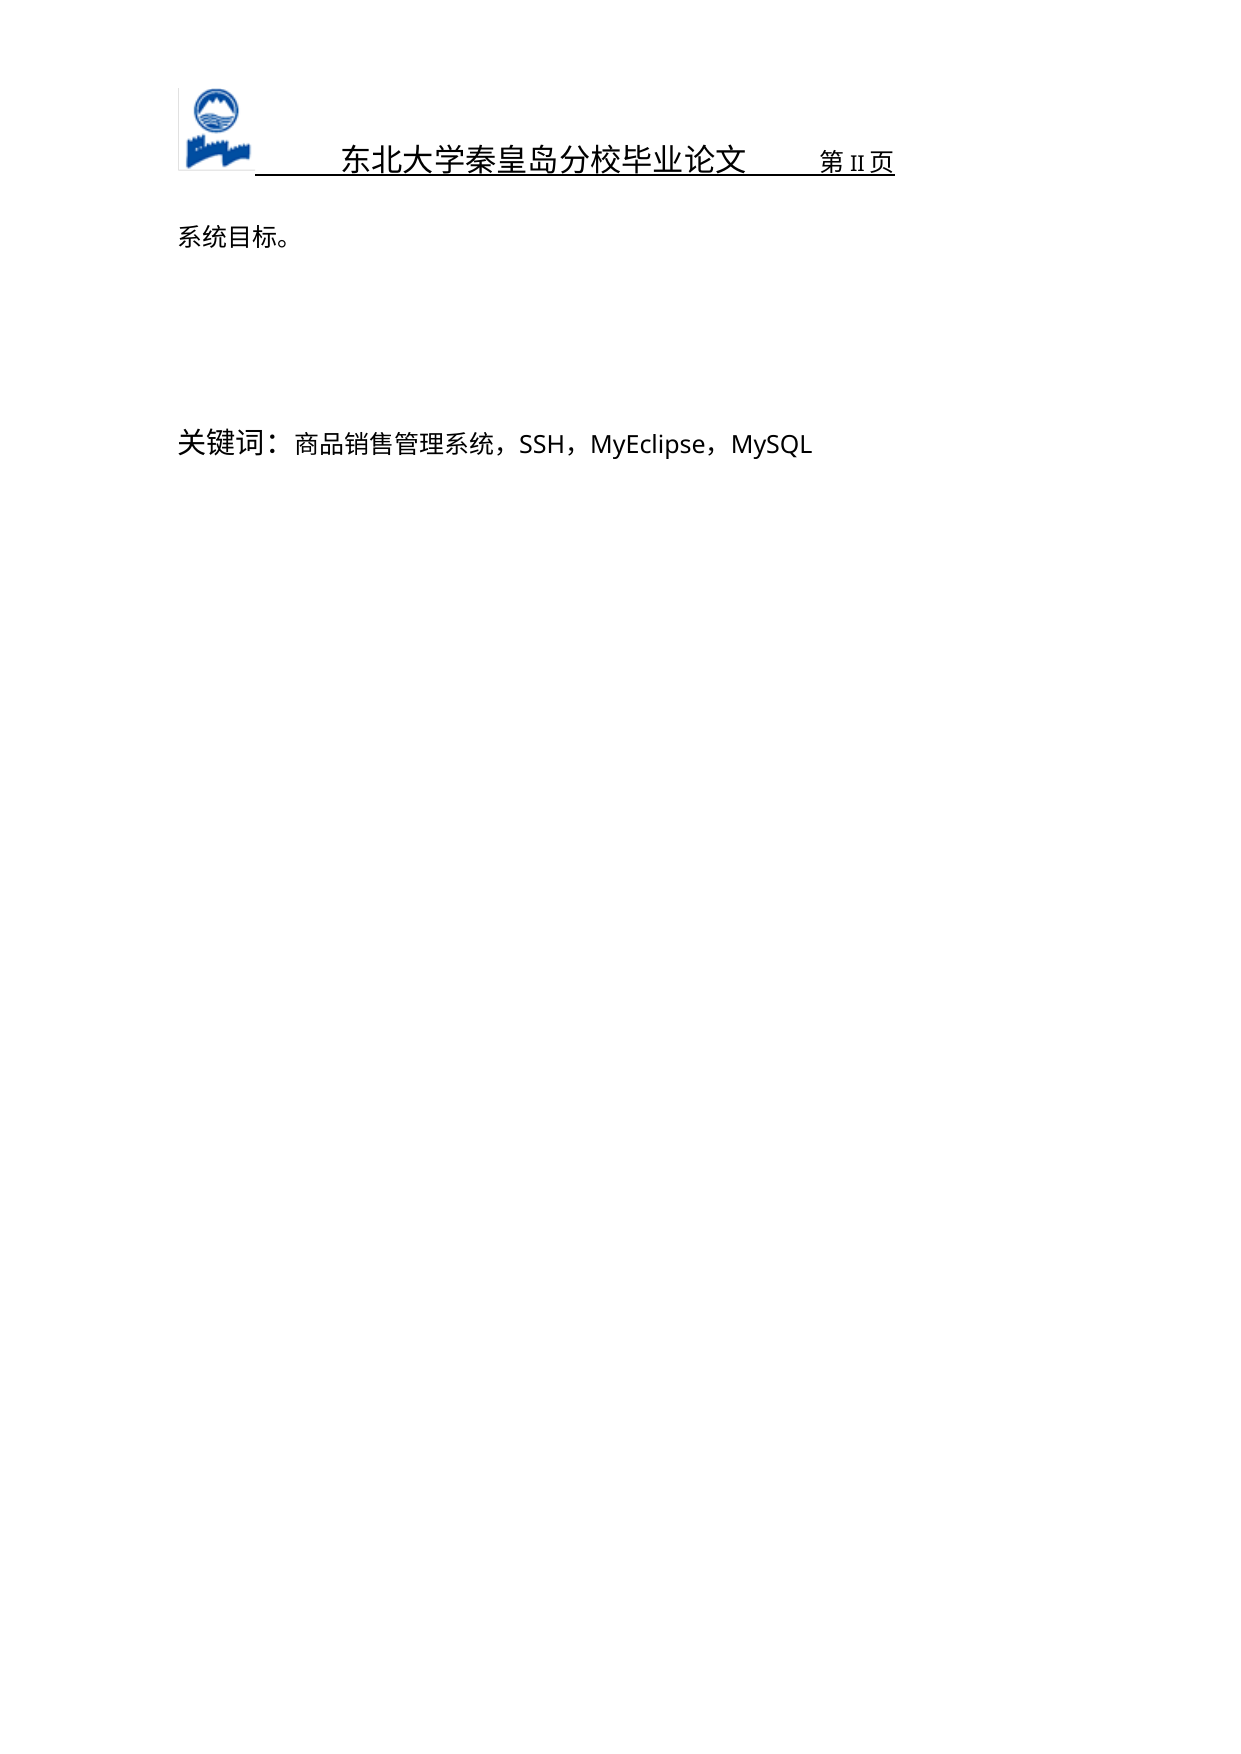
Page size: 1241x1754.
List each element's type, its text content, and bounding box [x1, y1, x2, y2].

text 关键词：商品销售管理系统，SSH，MyEclipse，MySQL [177, 407, 1122, 474]
picture [177, 88, 256, 172]
